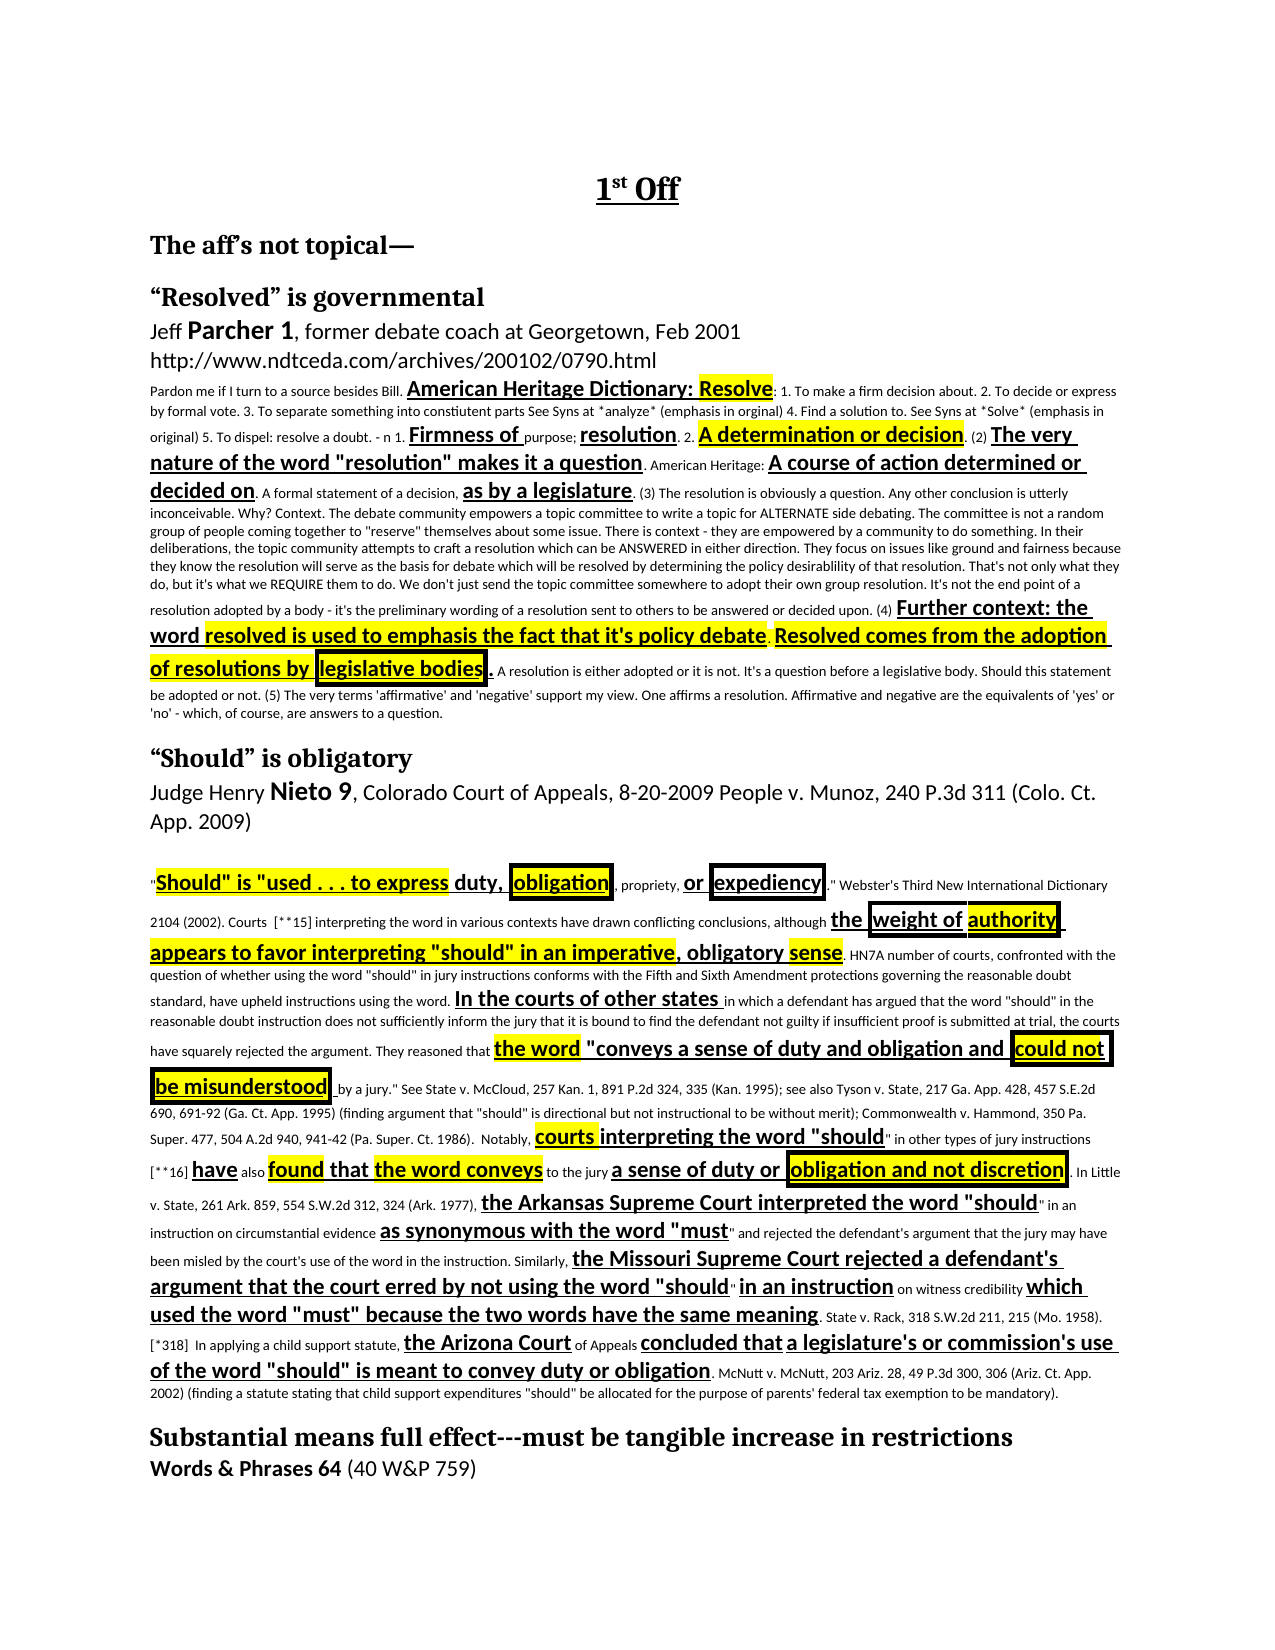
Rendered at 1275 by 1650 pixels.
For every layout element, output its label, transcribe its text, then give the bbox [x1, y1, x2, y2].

subtitle The aff’s not topical— [150, 230, 1125, 261]
subtitle “Resolved” is governmental [150, 282, 1125, 313]
subtitle “Should” is obligatory [150, 743, 1125, 774]
text Pardon me if I turn to a source besides Bill. American Heritage Dictionary: Resolve: 1. To make a firm decision about. 2. To decide or express by formal vote. 3. To separate something into constiutent parts See Syns at *analyze* (emphasis in orginal) 4. Find a solution to. See Syns at *Solve* (emphasis in original) 5. To dispel: resolve a doubt. - n 1. Firmness of purpose; resolution. 2. A determination or decision. (2) The very nature of the word "resolution" makes it a question. American Heritage: A course of action determined or decided on. A formal statement of a decision, as by a legislature. (3) The resolution is obviously a question. Any other conclusion is utterly inconceivable. Why? Context. The debate community empowers a topic committee to write a topic for ALTERNATE side debating. The committee is not a random group of people coming together to "reserve" themselves about some issue. There is context - they are empowered by a community to do something. In their deliberations, the topic community attempts to craft a resolution which can be ANSWERED in either direction. They focus on issues like ground and fairness because they know the resolution will serve as the basis for debate which will be resolved by determining the policy desirablility of that resolution. That's not only what they do, but it's what we REQUIRE them to do. We don't just send the topic committee somewhere to adopt their own group resolution. It's not the end point of a resolution adopted by a body - it's the preliminary wording of a resolution sent to others to be answered or decided upon. (4) Further context: the word resolved is used to emphasis the fact that it's policy debate. Resolved comes from the adoption of resolutions by legislative bodies. A resolution is either adopted or it is not. It's a question before a legislative body. Should this statement be adopted or not. (5) The very terms 'affirmative' and 'negative' support my view. One affirms a resolution. Affirmative and negative are the equivalents of 'yes' or 'no' - which, of course, are answers to a question. [150, 374, 1125, 722]
text Judge Henry Nieto 9, Colorado Court of Appeals, 8-20-2009 People v. Munoz, 240 P.3d 311 (Colo. Ct. App. 2009) [150, 774, 1125, 835]
subtitle 1st Off [150, 171, 1125, 209]
text "Should" is "used . . . to express duty, obligation, propriety, or expediency." Webster's Third New International Dictionary 2104 (2002). Courts [**15] interpreting the word in various contexts have drawn conflicting conclusions, although the weight of authority appears to favor interpreting "should" in an imperative, obligatory sense. HN7A number of courts, confronted with the question of whether using the word "should" in jury instructions conforms with the Fifth and Sixth Amendment protections governing the reasonable doubt standard, have upheld instructions using the word. In the courts of other states in which a defendant has argued that the word "should" in the reasonable doubt instruction does not sufficiently inform the jury that it is bound to find the defendant not guilty if insufficient proof is submitted at trial, the courts have squarely rejected the argument. They reasoned that the word "conveys a sense of duty and obligation and could not be misunderstood by a jury." See State v. McCloud, 257 Kan. 1, 891 P.2d 324, 335 (Kan. 1995); see also Tyson v. State, 217 Ga. App. 428, 457 S.E.2d 690, 691-92 (Ga. Ct. App. 1995) (finding argument that "should" is directional but not instructional to be without merit); Commonwealth v. Hammond, 350 Pa. Super. 477, 504 A.2d 940, 941-42 (Pa. Super. Ct. 1986). Notably, courts interpreting the word "should" in other types of jury instructions [**16] have also found that the word conveys to the jury a sense of duty or obligation and not discretion. In Little v. State, 261 Ark. 859, 554 S.W.2d 312, 324 (Ark. 1977), the Arkansas Supreme Court interpreted the word "should" in an instruction on circumstantial evidence as synonymous with the word "must" and rejected the defendant's argument that the jury may have been misled by the court's use of the word in the instruction. Similarly, the Missouri Supreme Court rejected a defendant's argument that the court erred by not using the word "should" in an instruction on witness credibility which used the word "must" because the two words have the same meaning. State v. Rack, 318 S.W.2d 211, 215 (Mo. 1958). [*318] In applying a child support statute, the Arizona Court of Appeals concluded that a legislature's or commission's use of the word "should" is meant to convey duty or obligation. McNutt v. McNutt, 203 Ariz. 28, 49 P.3d 300, 306 (Ariz. Ct. App. 2002) (finding a statute stating that child support expenditures "should" be allocated for the purpose of parents' federal tax exemption to be mandatory). [150, 863, 1125, 1402]
text Jeff Parcher 1, former debate coach at Georgetown, Feb 2001 http://www.ndtceda.com/archives/200102/0790.html [150, 313, 1125, 374]
text Words & Phrases 64 (40 W&P 759) [150, 1454, 1125, 1482]
subtitle Substantial means full effect---must be tangible increase in restrictions [150, 1422, 1125, 1454]
